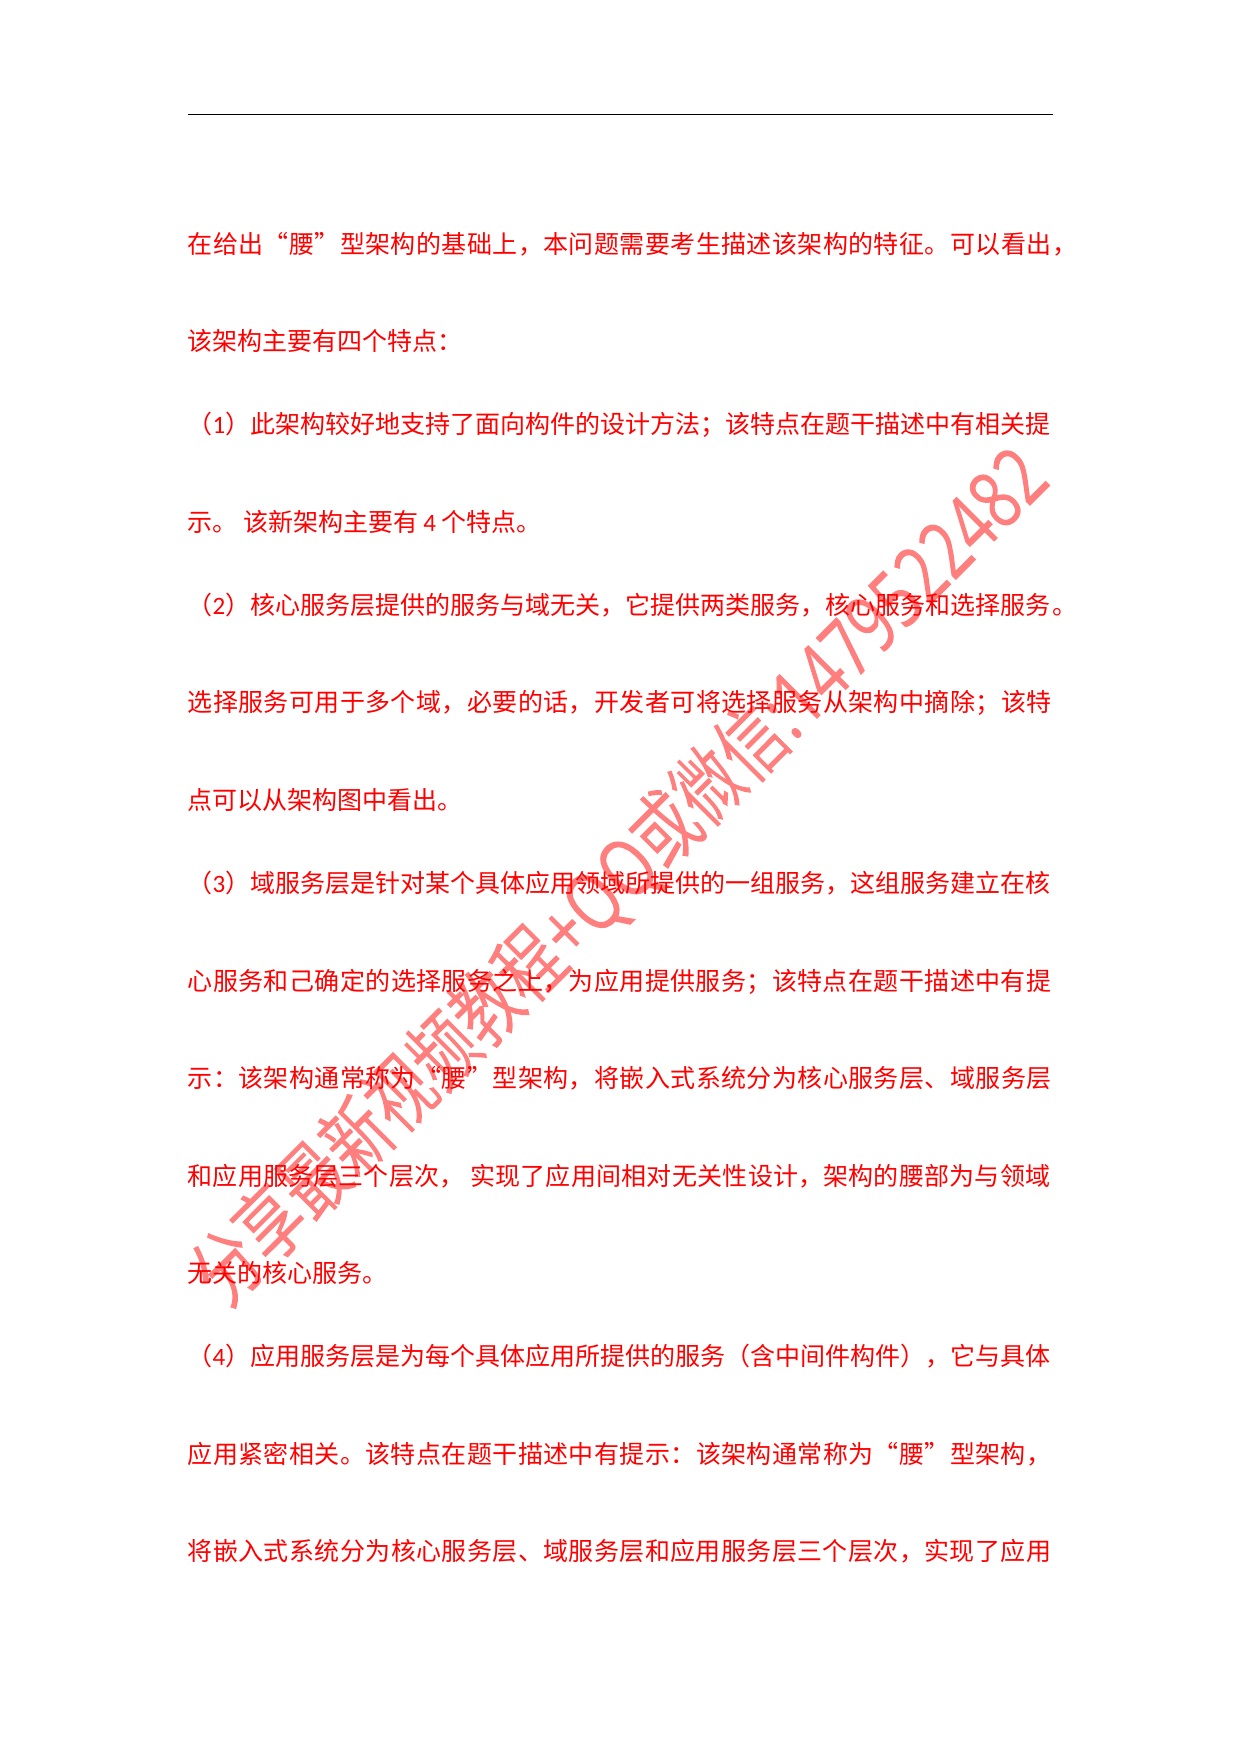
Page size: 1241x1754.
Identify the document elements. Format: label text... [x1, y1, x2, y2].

text 在给出“腰”型架构的基础上，本问题需要考生描述该架构的特征。可以看出，该架构主要有四个特点： [187, 210, 1053, 372]
text （3）域服务层是针对某个具体应用领域所提供的一组服务，这组服务建立在核心服务和己确定的选择服务之上，为应用提供服务；该特点在题干描述中有提示：该架构通常称为“腰”型架构，将嵌入式系统分为核心服务层、域服务层和应用服务层三个层次， 实现了应用间相对无关性设计，架构的腰部为与领域无关的核心服务。 [187, 849, 1053, 1304]
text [187, 1322, 1053, 1582]
text （2）核心服务层提供的服务与域无关，它提供两类服务，核心服务和选择服务。选择服务可用于多个域，必要的话，开发者可将选择服务从架构中摘除；该特点可以从架构图中看出。 [187, 571, 1053, 831]
text （1）此架构较好地支持了面向构件的设计方法；该特点在题干描述中有相关提示。 该新架构主要有4个特点。 [187, 390, 1053, 553]
